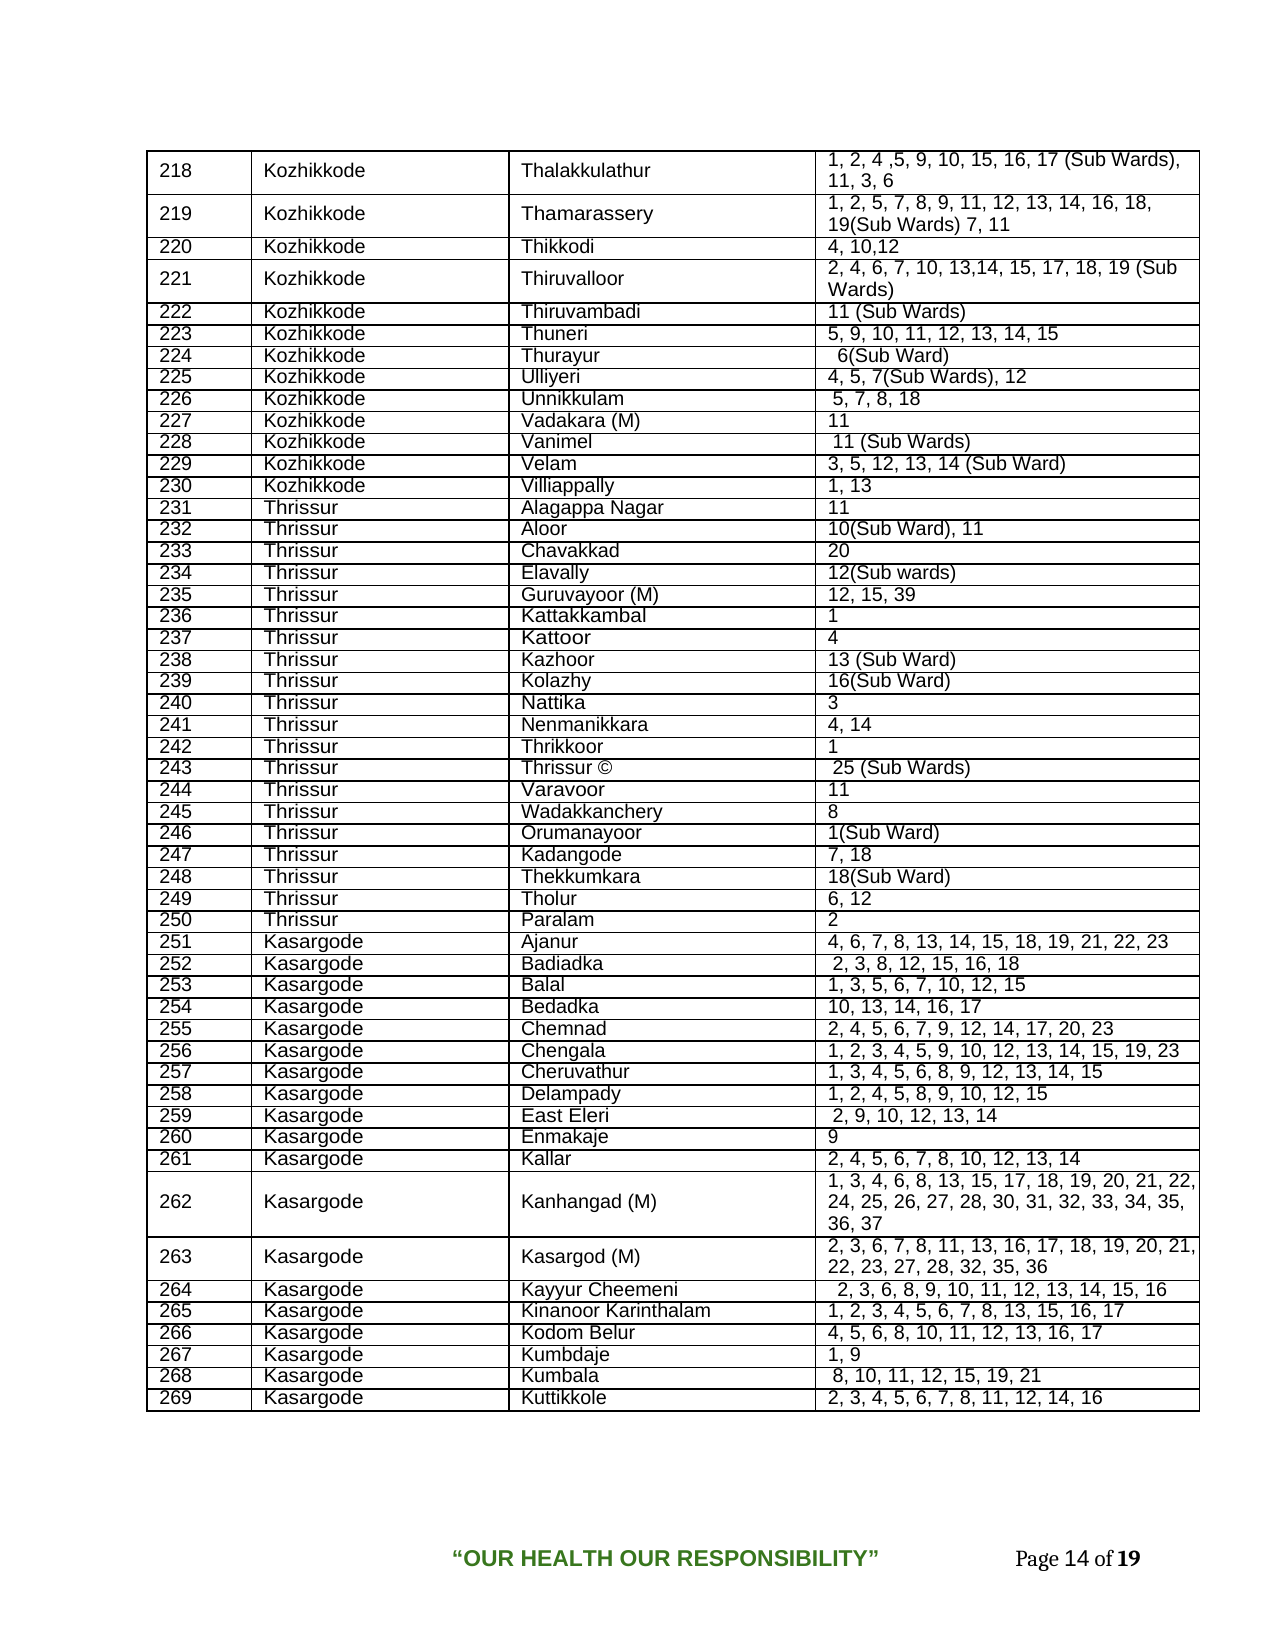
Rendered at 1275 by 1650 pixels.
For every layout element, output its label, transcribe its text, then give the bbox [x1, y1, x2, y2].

table_cell 246 [148, 825, 251, 845]
table_cell Thrissur [252, 738, 508, 758]
table_cell East Eleri [510, 1107, 815, 1127]
table_cell 241 [148, 716, 251, 736]
table_cell Kozhikkode [252, 326, 508, 346]
table_cell Paralam [510, 912, 815, 932]
table_cell Thekkumkara [510, 868, 815, 888]
table_cell Thuneri [510, 326, 815, 346]
table_cell 1, 9 [816, 1346, 1199, 1366]
table_cell Kumbdaje [510, 1346, 815, 1366]
table_cell 13 (Sub Ward) [816, 651, 1199, 671]
table_cell 2, 9, 10, 12, 13, 14 [816, 1107, 1199, 1127]
table_cell Thrissur [252, 673, 508, 693]
table_cell Kozhikkode [252, 456, 508, 476]
table_cell Vanimel [510, 434, 815, 454]
table_header Kozhikkode [252, 152, 508, 193]
table_cell 253 [148, 977, 251, 997]
table_header 218 [148, 152, 251, 193]
table_cell 225 [148, 369, 251, 389]
table_cell 11 (Sub Wards) [816, 434, 1199, 454]
table_cell 255 [148, 1020, 251, 1040]
table_cell 229 [148, 456, 251, 476]
table_cell 3 [816, 695, 1199, 715]
table_cell Kasargode [252, 1086, 508, 1106]
table_cell 1, 2, 3, 4, 5, 9, 10, 12, 13, 14, 15, 19, 23 [816, 1042, 1199, 1062]
table_cell 265 [148, 1303, 251, 1323]
table_cell 233 [148, 543, 251, 563]
table_cell Kozhikkode [252, 478, 508, 498]
table_cell Thrissur [252, 586, 508, 606]
table_cell Kasargode [252, 1151, 508, 1171]
table_cell 11 [816, 782, 1199, 802]
table_cell Nenmanikkara [510, 716, 815, 736]
table_cell 232 [148, 521, 251, 541]
table_cell Unnikkulam [510, 391, 815, 411]
table_cell Kadangode [510, 847, 815, 867]
table_cell 2, 4, 6, 7, 10, 13,14, 15, 17, 18, 19 (Sub Wards) [816, 260, 1199, 302]
table_cell Guruvayoor (M) [510, 586, 815, 606]
table_cell Badiadka [510, 955, 815, 975]
table_cell Kozhikkode [252, 369, 508, 389]
table_cell 4 [816, 630, 1199, 649]
table_cell 25 (Sub Wards) [816, 760, 1199, 780]
table_cell 12, 15, 39 [816, 586, 1199, 606]
table_cell 220 [148, 238, 251, 259]
table_cell Orumanayoor [510, 825, 815, 845]
table_cell 226 [148, 391, 251, 411]
table_cell 18(Sub Ward) [816, 868, 1199, 888]
table_cell Bedadka [510, 999, 815, 1019]
table_cell Kasargode [252, 1107, 508, 1127]
table_cell Villiappally [510, 478, 815, 498]
table_cell Chengala [510, 1042, 815, 1062]
table_cell 221 [148, 260, 251, 302]
table_cell 224 [148, 347, 251, 367]
table_cell 227 [148, 412, 251, 432]
table_cell Kasargode [252, 1020, 508, 1040]
table_cell 1, 2, 4, 5, 8, 9, 10, 12, 15 [816, 1086, 1199, 1106]
table_cell 9 [816, 1129, 1199, 1149]
table_cell Kattakkambal [510, 608, 815, 628]
table_cell Kozhikkode [252, 195, 508, 237]
table_cell 4, 10,12 [816, 238, 1199, 259]
table_cell 8, 10, 11, 12, 15, 19, 21 [816, 1368, 1199, 1388]
table_cell Thrissur [252, 760, 508, 780]
table_cell 235 [148, 586, 251, 606]
table_cell Kanhangad (M) [510, 1172, 815, 1236]
table_cell 12(Sub wards) [816, 565, 1199, 584]
table_cell 8 [816, 803, 1199, 823]
table_cell Kasargode [252, 933, 508, 954]
table_cell Kasargode [252, 1346, 508, 1366]
table_cell Kuttikkole [510, 1390, 815, 1410]
table_cell Kinanoor Karinthalam [510, 1303, 815, 1323]
table_cell Kodom Belur [510, 1325, 815, 1345]
table_cell Thrissur © [510, 760, 815, 780]
table_cell 4, 14 [816, 716, 1199, 736]
table_cell 222 [148, 304, 251, 324]
table_cell Thrissur [252, 499, 508, 519]
table_cell Thamarassery [510, 195, 815, 237]
table_cell 5, 9, 10, 11, 12, 13, 14, 15 [816, 326, 1199, 346]
table_cell Chemnad [510, 1020, 815, 1040]
table_cell Kumbala [510, 1368, 815, 1388]
table_cell Thrissur [252, 847, 508, 867]
table_cell 267 [148, 1346, 251, 1366]
table_cell Kolazhy [510, 673, 815, 693]
table_cell 259 [148, 1107, 251, 1127]
table_header Thalakkulathur [510, 152, 815, 193]
table_cell 1, 2, 5, 7, 8, 9, 11, 12, 13, 14, 16, 18, 19(Sub Wards) 7, 11 [816, 195, 1199, 237]
table_cell 10, 13, 14, 16, 17 [816, 999, 1199, 1019]
table_cell Kattoor [510, 630, 815, 649]
table_cell 269 [148, 1390, 251, 1410]
table_cell 266 [148, 1325, 251, 1345]
table_cell 1, 3, 4, 6, 8, 13, 15, 17, 18, 19, 20, 21, 22, 24, 25, 26, 27, 28, 30, 31, 32, 33, 34, 35, 36, 37 [816, 1172, 1199, 1236]
table_cell 251 [148, 933, 251, 954]
table_cell 256 [148, 1042, 251, 1062]
table_cell 264 [148, 1281, 251, 1301]
table_cell Thrissur [252, 912, 508, 932]
table_cell Thrikkoor [510, 738, 815, 758]
table_cell Kasargode [252, 1325, 508, 1345]
table_cell Cheruvathur [510, 1064, 815, 1084]
table_cell Kozhikkode [252, 434, 508, 454]
table_cell Velam [510, 456, 815, 476]
table_cell 2 [816, 912, 1199, 932]
table_cell Thrissur [252, 890, 508, 910]
table_cell 263 [148, 1238, 251, 1279]
table_cell 2, 3, 6, 7, 8, 11, 13, 16, 17, 18, 19, 20, 21, 22, 23, 27, 28, 32, 35, 36 [816, 1238, 1199, 1279]
table_cell Aloor [510, 521, 815, 541]
table_cell Kasargode [252, 1390, 508, 1410]
table_cell Kasargode [252, 1281, 508, 1301]
table_cell Thurayur [510, 347, 815, 367]
table_cell Wadakkanchery [510, 803, 815, 823]
table_cell Kasargode [252, 955, 508, 975]
table_cell 2, 4, 5, 6, 7, 9, 12, 14, 17, 20, 23 [816, 1020, 1199, 1040]
table_cell Thrissur [252, 608, 508, 628]
table_cell 7, 18 [816, 847, 1199, 867]
table_cell Thrissur [252, 868, 508, 888]
table_cell 1 [816, 608, 1199, 628]
table_cell Thrissur [252, 543, 508, 563]
table_cell 1, 13 [816, 478, 1199, 498]
table_cell 11 [816, 412, 1199, 432]
table_cell 244 [148, 782, 251, 802]
table_cell 242 [148, 738, 251, 758]
table_cell 248 [148, 868, 251, 888]
table_cell Kasargode [252, 977, 508, 997]
table_cell 4, 5, 6, 8, 10, 11, 12, 13, 16, 17 [816, 1325, 1199, 1345]
table_cell 3, 5, 12, 13, 14 (Sub Ward) [816, 456, 1199, 476]
table_cell Nattika [510, 695, 815, 715]
table_cell Kasargode [252, 1064, 508, 1084]
table_cell 234 [148, 565, 251, 584]
table_cell 262 [148, 1172, 251, 1236]
table_cell Thiruvalloor [510, 260, 815, 302]
table_cell Thrissur [252, 803, 508, 823]
table_cell 2, 3, 6, 8, 9, 10, 11, 12, 13, 14, 15, 16 [816, 1281, 1199, 1301]
table_cell 6(Sub Ward) [816, 347, 1199, 367]
table_cell 247 [148, 847, 251, 867]
table_cell 4, 5, 7(Sub Wards), 12 [816, 369, 1199, 389]
table_cell 260 [148, 1129, 251, 1149]
table_cell 237 [148, 630, 251, 649]
table_cell Thrissur [252, 630, 508, 649]
table_cell Thikkodi [510, 238, 815, 259]
table_cell Elavally [510, 565, 815, 584]
table_cell Thrissur [252, 695, 508, 715]
table_cell 238 [148, 651, 251, 671]
table_cell Kozhikkode [252, 412, 508, 432]
table_cell 1 [816, 738, 1199, 758]
table_cell 252 [148, 955, 251, 975]
table_cell 250 [148, 912, 251, 932]
table_cell Kasargod (M) [510, 1238, 815, 1279]
table_cell 245 [148, 803, 251, 823]
table_cell 11 (Sub Wards) [816, 304, 1199, 324]
table_cell Ajanur [510, 933, 815, 954]
table_cell 239 [148, 673, 251, 693]
table_cell 240 [148, 695, 251, 715]
table_cell Kayyur Cheemeni [510, 1281, 815, 1301]
table_cell Kasargode [252, 1303, 508, 1323]
table_header 1, 2, 4 ,5, 9, 10, 15, 16, 17 (Sub Wards), 11, 3, 6 [816, 152, 1199, 193]
table_cell 236 [148, 608, 251, 628]
table_cell 261 [148, 1151, 251, 1171]
table_cell 1, 3, 4, 5, 6, 8, 9, 12, 13, 14, 15 [816, 1064, 1199, 1084]
table_cell 6, 12 [816, 890, 1199, 910]
table_cell 258 [148, 1086, 251, 1106]
table_cell 11 [816, 499, 1199, 519]
table_cell Thrissur [252, 565, 508, 584]
table_cell 2, 4, 5, 6, 7, 8, 10, 12, 13, 14 [816, 1151, 1199, 1171]
table_cell Kozhikkode [252, 391, 508, 411]
table_cell Kasargode [252, 1129, 508, 1149]
table_cell Kazhoor [510, 651, 815, 671]
table_cell 254 [148, 999, 251, 1019]
table_cell 1(Sub Ward) [816, 825, 1199, 845]
table_cell 20 [816, 543, 1199, 563]
table_cell 231 [148, 499, 251, 519]
table_cell Balal [510, 977, 815, 997]
table_cell Kasargode [252, 1368, 508, 1388]
table_cell 1, 2, 3, 4, 5, 6, 7, 8, 13, 15, 16, 17 [816, 1303, 1199, 1323]
table_cell 243 [148, 760, 251, 780]
table_cell Kasargode [252, 999, 508, 1019]
table_cell Thrissur [252, 782, 508, 802]
table_cell 268 [148, 1368, 251, 1388]
table_cell Delampady [510, 1086, 815, 1106]
table_cell Kozhikkode [252, 238, 508, 259]
table_cell Kozhikkode [252, 347, 508, 367]
table_cell 257 [148, 1064, 251, 1084]
table_cell Thrissur [252, 825, 508, 845]
table_cell Chavakkad [510, 543, 815, 563]
table_cell Ulliyeri [510, 369, 815, 389]
table_cell 10(Sub Ward), 11 [816, 521, 1199, 541]
table_cell Vadakara (M) [510, 412, 815, 432]
table_cell Varavoor [510, 782, 815, 802]
table_cell 4, 6, 7, 8, 13, 14, 15, 18, 19, 21, 22, 23 [816, 933, 1199, 954]
table_cell 228 [148, 434, 251, 454]
table_cell Alagappa Nagar [510, 499, 815, 519]
table_cell Kozhikkode [252, 304, 508, 324]
table_cell Kasargode [252, 1042, 508, 1062]
table_cell Tholur [510, 890, 815, 910]
table_cell Thrissur [252, 716, 508, 736]
table_cell Thrissur [252, 651, 508, 671]
table_cell Kozhikkode [252, 260, 508, 302]
table_cell 2, 3, 4, 5, 6, 7, 8, 11, 12, 14, 16 [816, 1390, 1199, 1410]
table_cell 16(Sub Ward) [816, 673, 1199, 693]
table_cell 230 [148, 478, 251, 498]
table_cell 223 [148, 326, 251, 346]
table_cell Kasargode [252, 1238, 508, 1279]
table_cell 249 [148, 890, 251, 910]
table_cell Enmakaje [510, 1129, 815, 1149]
table_cell 219 [148, 195, 251, 237]
table_cell 1, 3, 5, 6, 7, 10, 12, 15 [816, 977, 1199, 997]
table_cell Kasargode [252, 1172, 508, 1236]
table_cell Thiruvambadi [510, 304, 815, 324]
table_cell Thrissur [252, 521, 508, 541]
table_cell 5, 7, 8, 18 [816, 391, 1199, 411]
table_cell 2, 3, 8, 12, 15, 16, 18 [816, 955, 1199, 975]
table_cell Kallar [510, 1151, 815, 1171]
